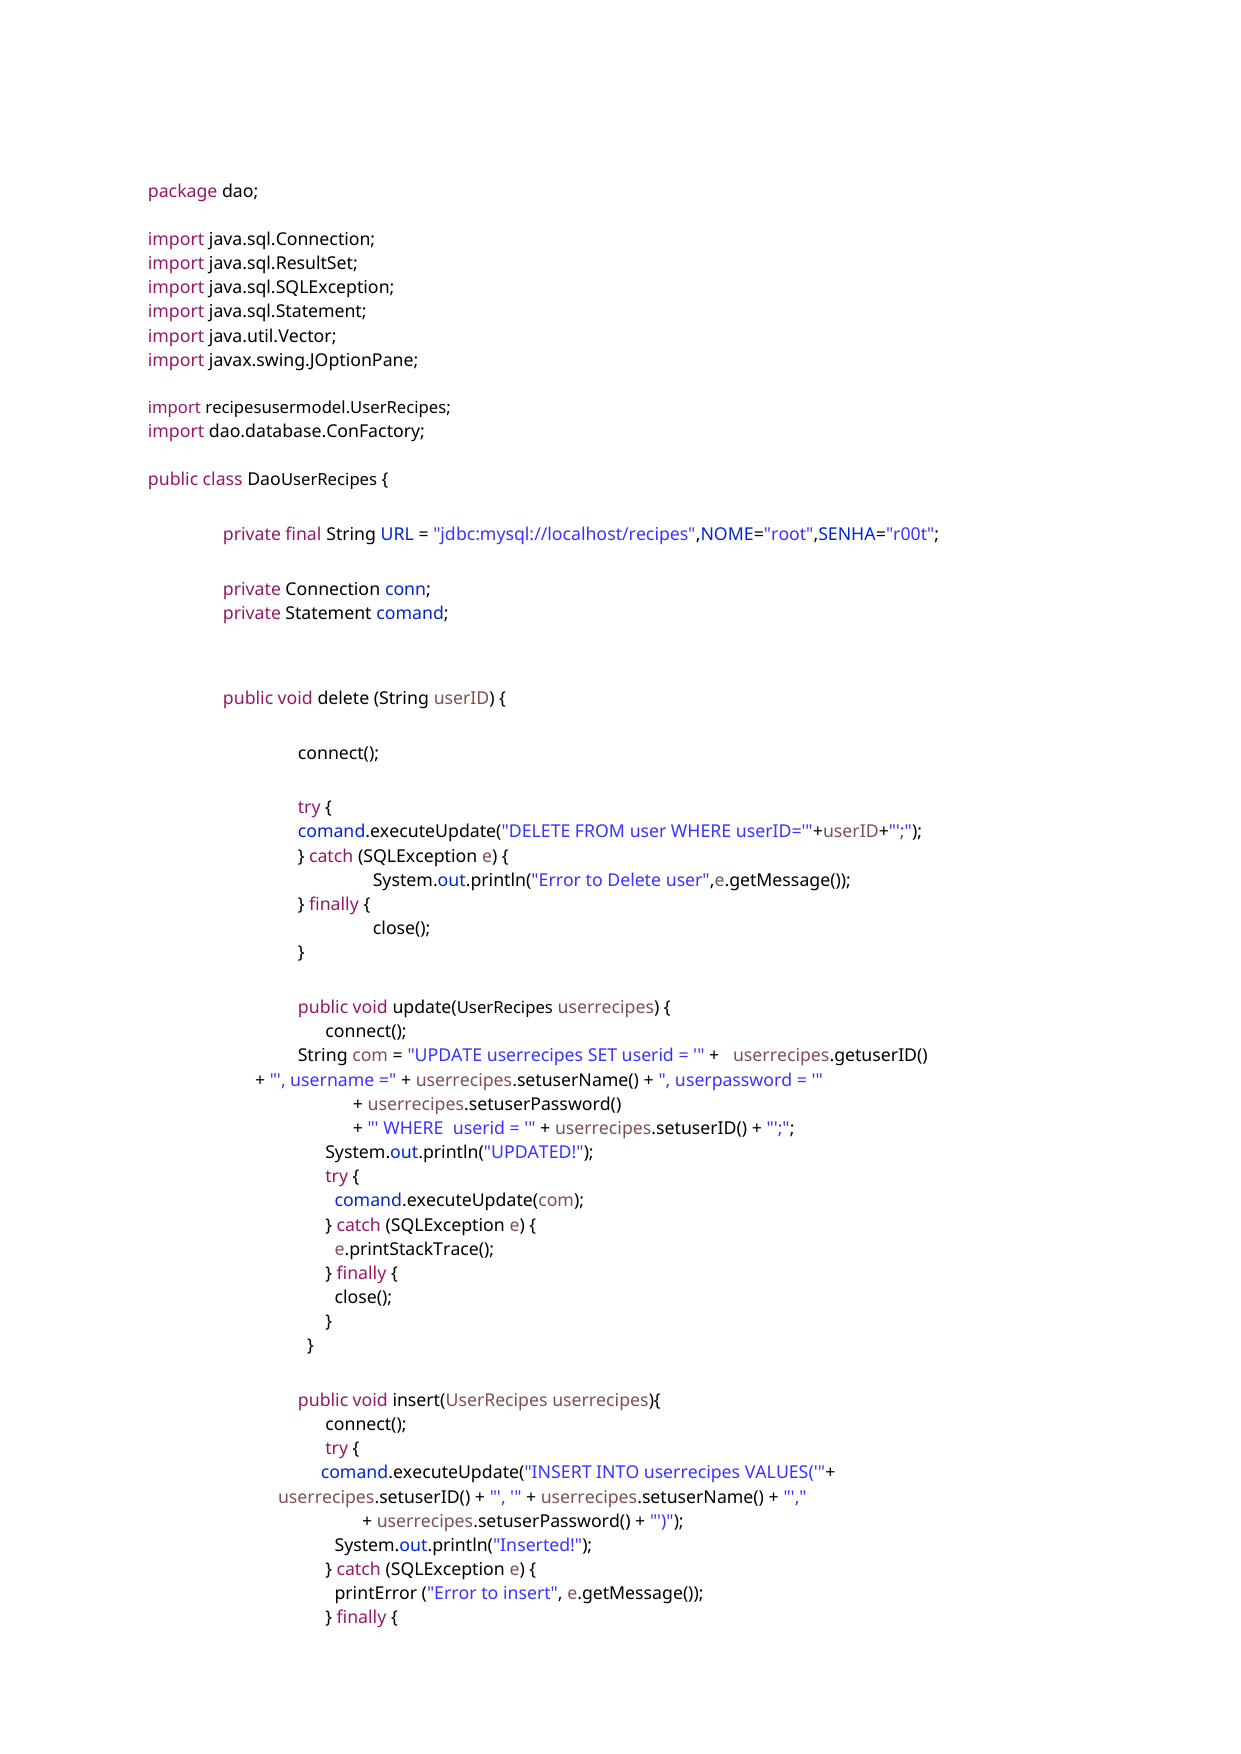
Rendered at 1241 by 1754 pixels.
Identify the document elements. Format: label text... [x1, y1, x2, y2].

text private final String URL = "jdbc:mysql://localhost/recipes",NOME="root",SENHA="r00t"; [148, 521, 1093, 546]
text + userrecipes.setuserPassword() + "')"); [148, 1508, 1093, 1532]
text System.out.println("Inserted!"); [148, 1532, 1093, 1557]
text import java.util.Vector; [148, 323, 1093, 347]
text } [148, 1309, 1093, 1333]
text package dao; [148, 178, 1093, 202]
text String com = "UPDATE userrecipes SET userid = '" + userrecipes.getuserID() [298, 1043, 1093, 1067]
text public void delete (String userID) { [148, 685, 1093, 709]
text try { [148, 795, 1093, 819]
text } [148, 1333, 1093, 1357]
text try { [148, 1164, 1093, 1188]
text try { [148, 1436, 1093, 1460]
text } finally { [148, 1260, 1093, 1284]
text + userrecipes.setuserPassword() [148, 1091, 1093, 1115]
text import javax.swing.JOptionPane; [148, 347, 1093, 371]
text import recipesusermodel.UserRecipes; [148, 396, 1093, 418]
text + "' WHERE userid = '" + userrecipes.setuserID() + "';"; [148, 1115, 1093, 1139]
text connect(); [148, 1412, 1093, 1436]
text connect(); [148, 740, 1093, 764]
text close(); [148, 1284, 1093, 1309]
text } catch (SQLException e) { [148, 1212, 1093, 1236]
text private Statement comand; [148, 600, 1093, 624]
text public class DaoUserRecipes { [148, 467, 1093, 491]
text comand.executeUpdate("INSERT INTO userrecipes VALUES('"+ [223, 1460, 1093, 1484]
text } finally { [148, 891, 1093, 916]
text } finally { [148, 1605, 1093, 1629]
text comand.executeUpdate("DELETE FROM user WHERE userID='"+userID+"';"); [148, 819, 1093, 843]
text import dao.database.ConFactory; [148, 418, 1093, 442]
text import java.sql.SQLException; [148, 275, 1093, 299]
text import java.sql.ResultSet; [148, 251, 1093, 275]
text private Connection conn; [148, 576, 1093, 600]
text } catch (SQLException e) { [148, 843, 1093, 867]
text userrecipes.setuserID() + "', '" + userrecipes.setuserName() + "'," [223, 1484, 1093, 1508]
text } [148, 940, 1093, 964]
text public void insert(UserRecipes userrecipes){ [148, 1387, 1093, 1412]
text import java.sql.Statement; [148, 299, 1093, 323]
text System.out.println("UPDATED!"); [148, 1139, 1093, 1164]
text } catch (SQLException e) { [148, 1557, 1093, 1581]
text comand.executeUpdate(com); [148, 1188, 1093, 1212]
text System.out.println("Error to Delete user",e.getMessage()); [148, 867, 1093, 891]
text + "', username =" + userrecipes.setuserName() + ", userpassword = '" [148, 1067, 1093, 1091]
text printError ("Error to insert", e.getMessage()); [148, 1581, 1093, 1605]
text e.printStackTrace(); [148, 1236, 1093, 1260]
text public void update(UserRecipes userrecipes) { [148, 994, 1093, 1019]
text import java.sql.Connection; [148, 226, 1093, 251]
text close(); [148, 916, 1093, 940]
text connect(); [148, 1019, 1093, 1043]
